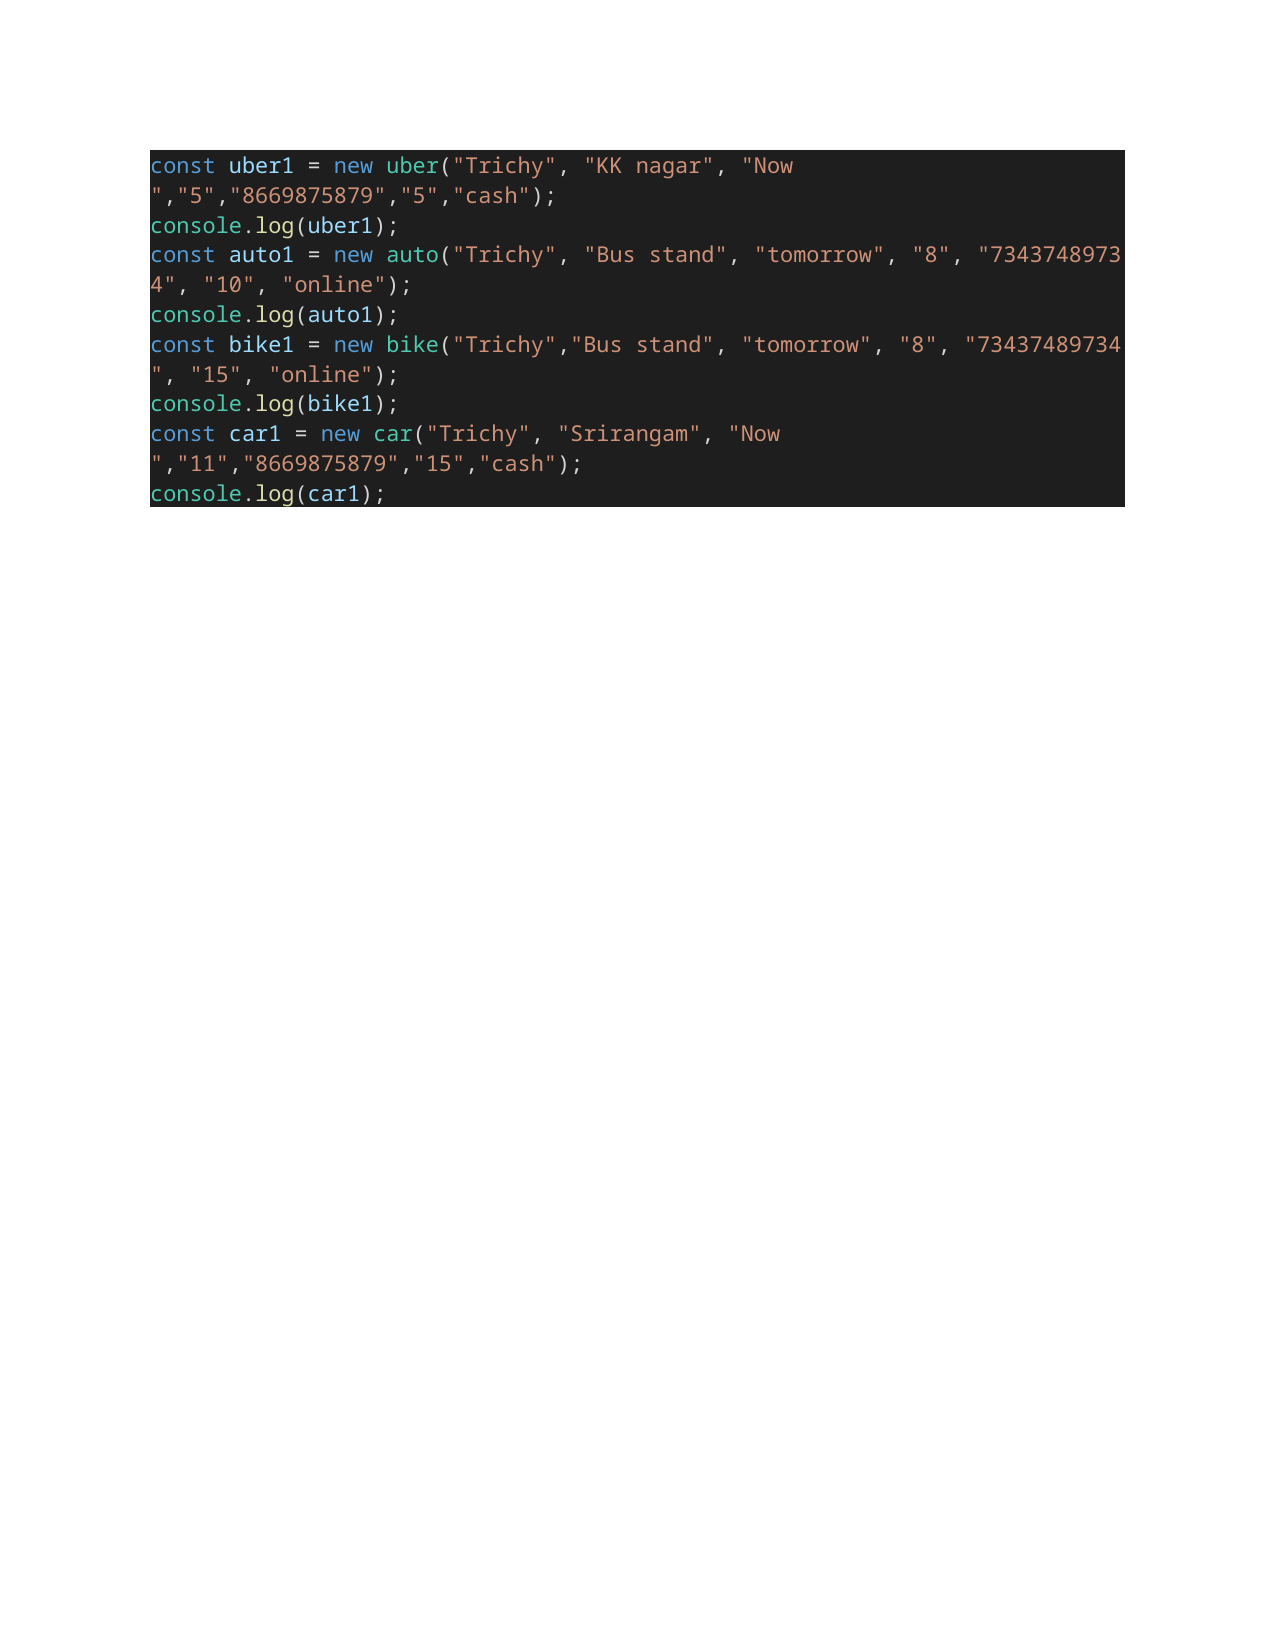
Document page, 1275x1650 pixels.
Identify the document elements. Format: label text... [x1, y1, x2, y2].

text const car1 = new car("Trichy", "Srirangam", "Now","11","8669875879","15","cash"); [150, 418, 1125, 478]
text console.log(car1); [150, 478, 1125, 507]
text console.log(auto1); [150, 299, 1125, 329]
text const uber1 = new uber("Trichy", "KK nagar", "Now","5","8669875879","5","cash"); [150, 150, 1125, 209]
text console.log(uber1); [150, 209, 1125, 239]
text console.log(bike1); [150, 388, 1125, 418]
text const auto1 = new auto("Trichy", "Bus stand", "tomorrow", "8", "73437489734", "10", "online"); [150, 239, 1125, 299]
text const bike1 = new bike("Trichy","Bus stand", "tomorrow", "8", "73437489734", "15", "online"); [150, 329, 1125, 388]
